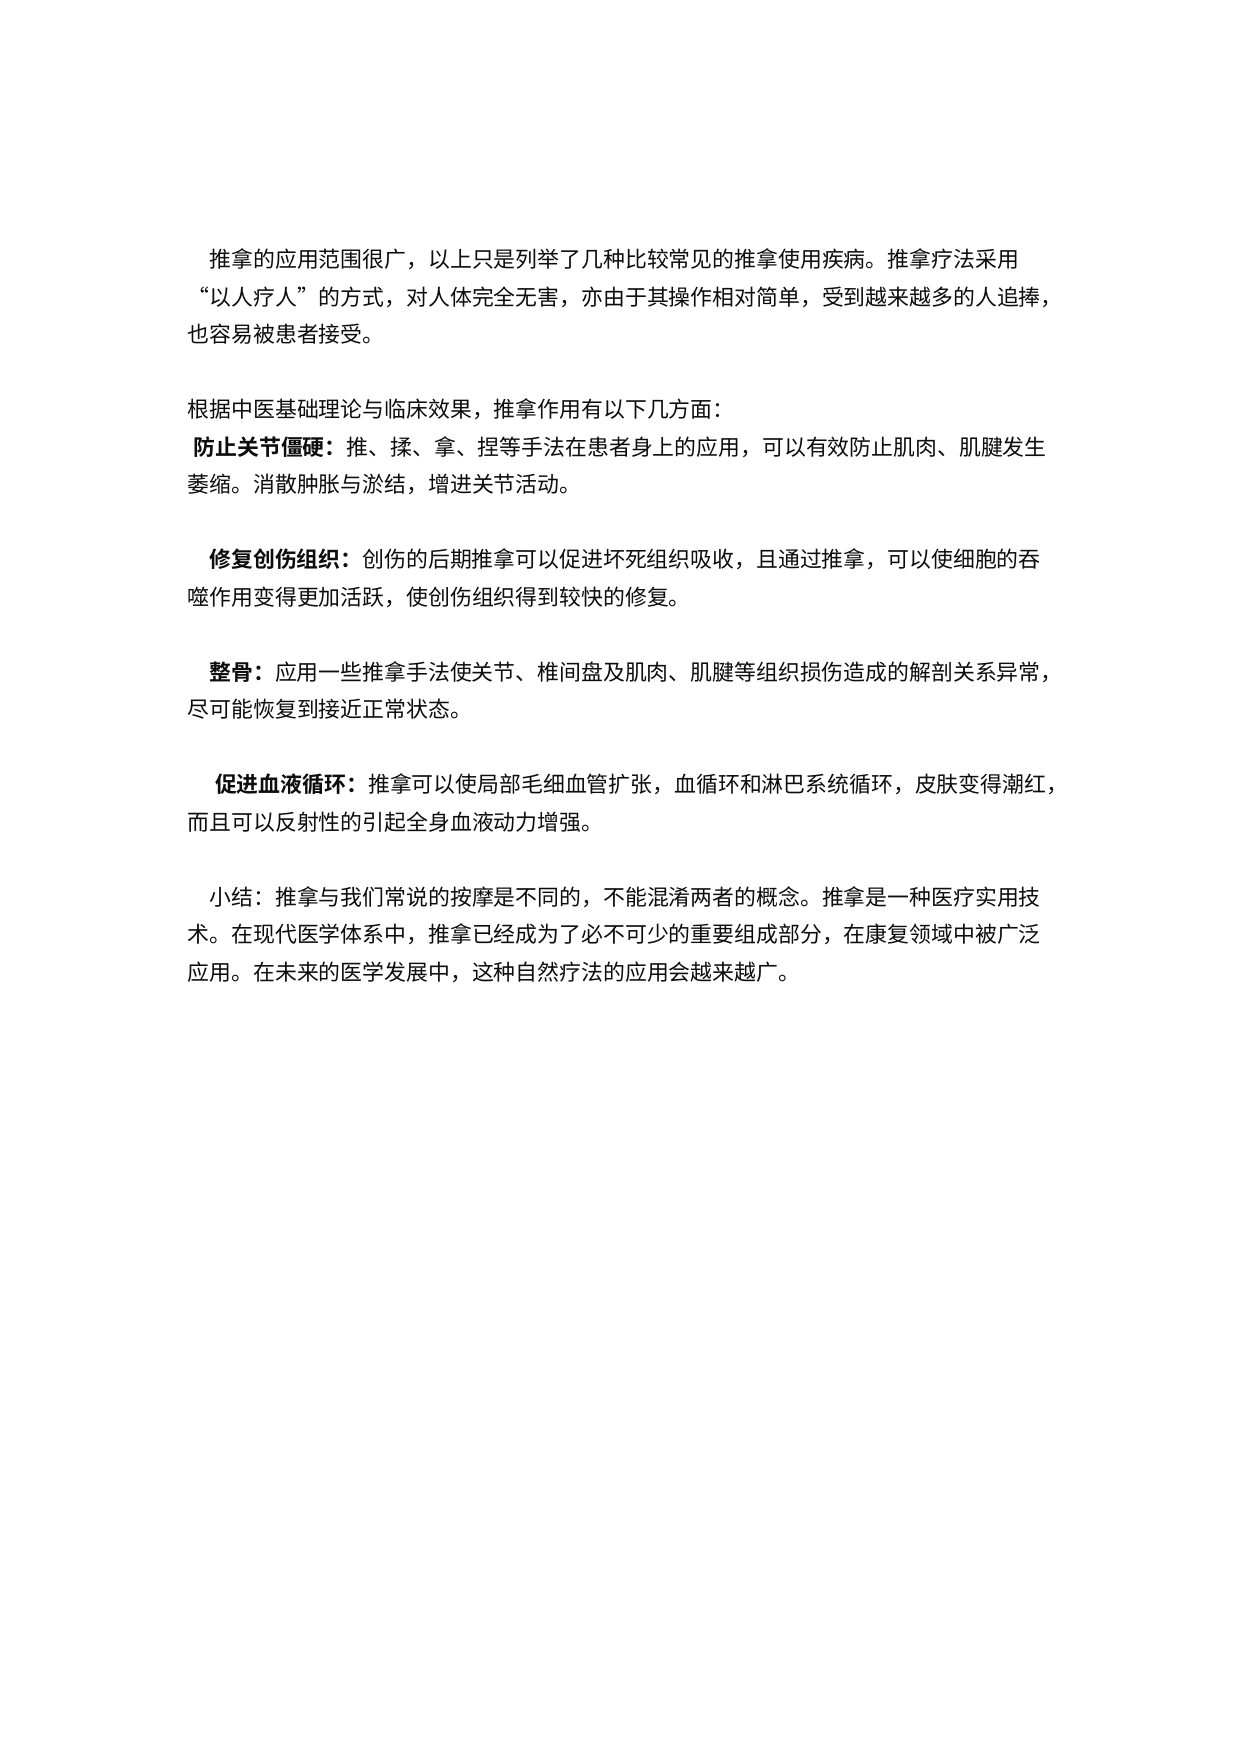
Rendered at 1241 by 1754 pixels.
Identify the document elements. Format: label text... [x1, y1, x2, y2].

text 整骨：应用一些推拿手法使关节、椎间盘及肌肉、肌腱等组织损伤造成的解剖关系异常，尽可能恢复到接近正常状态。 [187, 652, 1053, 764]
text 修复创伤组织：创伤的后期推拿可以促进坏死组织吸收，且通过推拿，可以使细胞的吞噬作用变得更加活跃，使创伤组织得到较快的修复。 [187, 539, 1053, 614]
text 促进血液循环：推拿可以使局部毛细血管扩张，血循环和淋巴系统循环，皮肤变得潮红，而且可以反射性的引起全身血液动力增强。 [187, 764, 1053, 839]
text 推拿的应用范围很广，以上只是列举了几种比较常见的推拿使用疾病。推拿疗法采用“以人疗人”的方式，对人体完全无害，亦由于其操作相对简单，受到越来越多的人追捧，也容易被患者接受。 [187, 239, 1053, 352]
text 防止关节僵硬：推、揉、拿、捏等手法在患者身上的应用，可以有效防止肌肉、肌腱发生萎缩。消散肿胀与淤结，增进关节活动。 [187, 427, 1053, 502]
text 小结：推拿与我们常说的按摩是不同的，不能混淆两者的概念。推拿是一种医疗实用技术。在现代医学体系中，推拿已经成为了必不可少的重要组成部分，在康复领域中被广泛应用。在未来的医学发展中，这种自然疗法的应用会越来越广。 [187, 877, 1053, 989]
text 根据中医基础理论与临床效果，推拿作用有以下几方面： [187, 389, 1053, 427]
